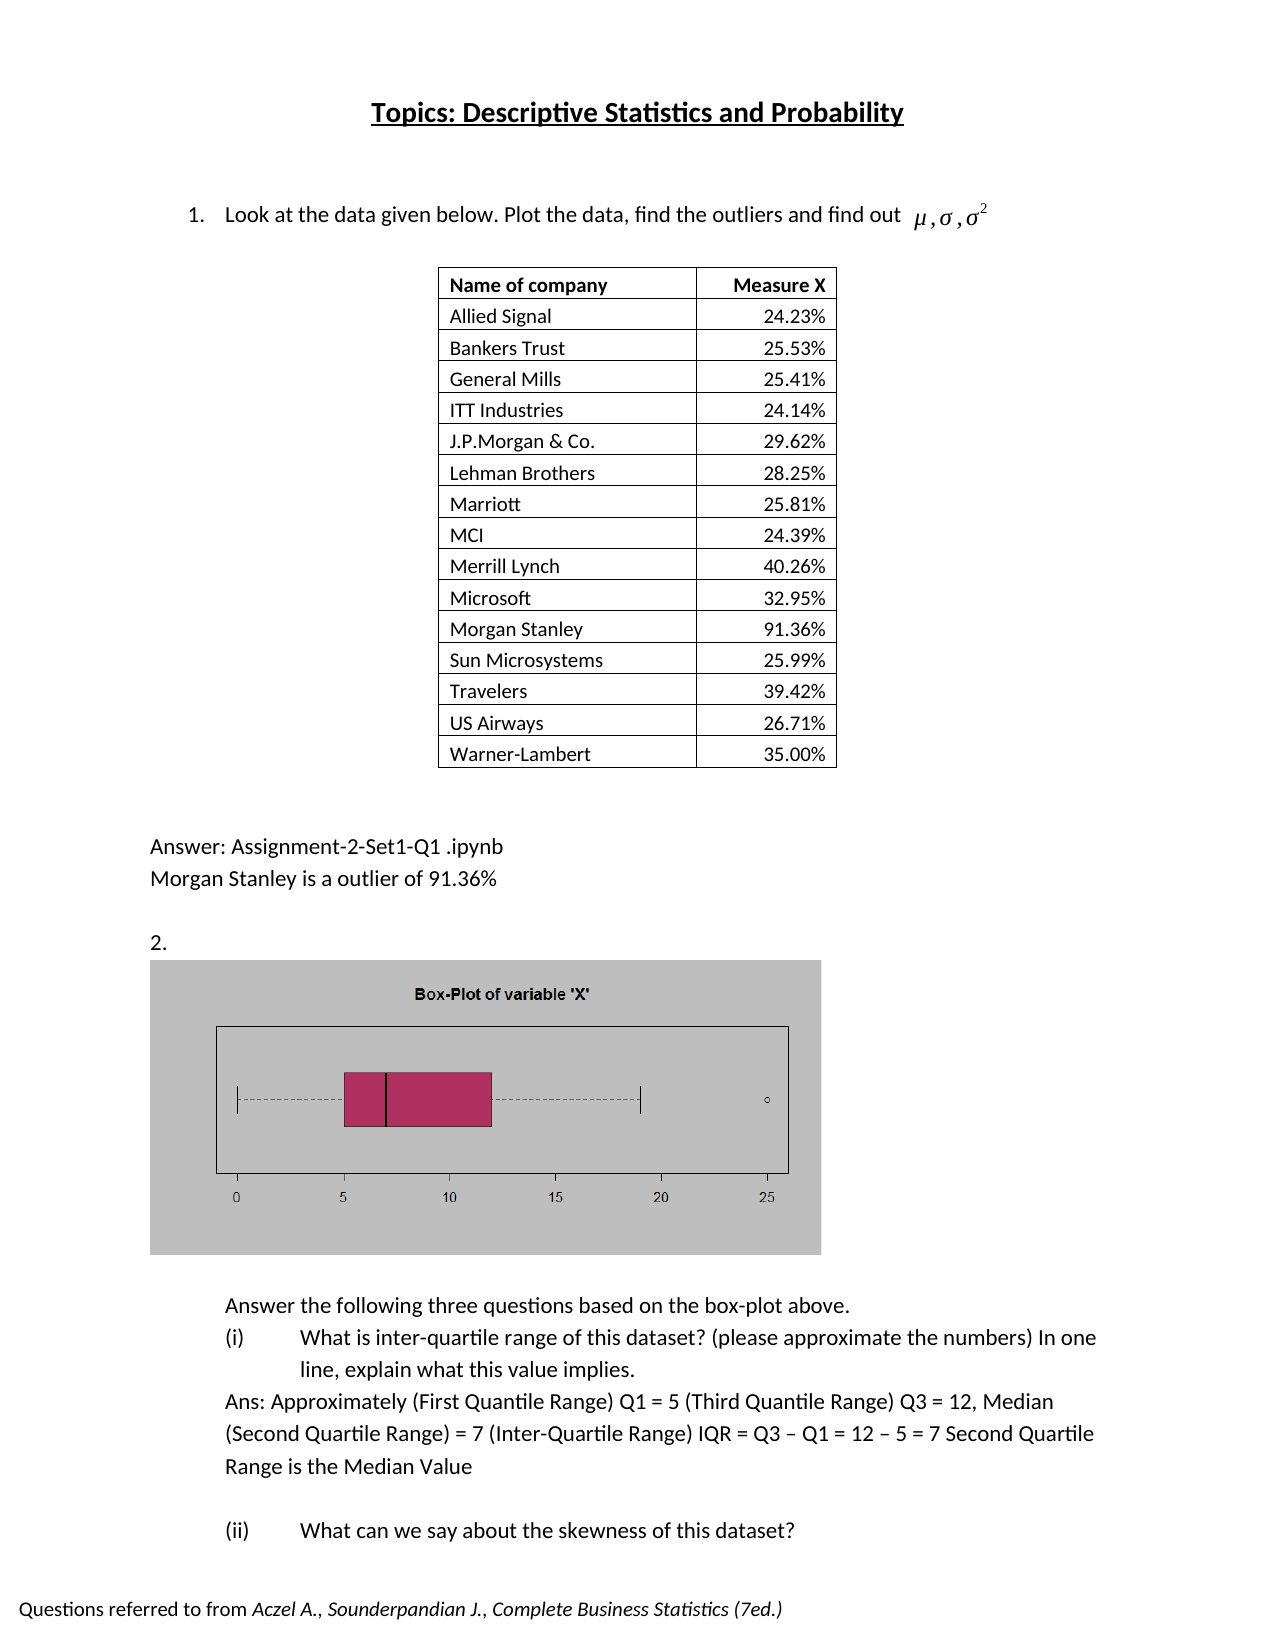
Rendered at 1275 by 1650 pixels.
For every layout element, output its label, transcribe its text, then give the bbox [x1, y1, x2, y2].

text Topics: Descriptive Statistics and Probability [150, 94, 1125, 129]
table_cell Morgan Stanley [439, 611, 696, 642]
table_cell 35.00% [697, 736, 836, 767]
table_cell MCI [439, 518, 696, 548]
table_cell Lehman Brothers [439, 455, 696, 485]
table_cell 28.25% [697, 455, 836, 485]
list What can we say about the skewness of this dataset? [225, 1516, 1125, 1544]
table_cell 39.42% [697, 674, 836, 704]
table_cell 24.14% [697, 393, 836, 423]
table_cell 25.99% [697, 643, 836, 673]
table_cell Bankers Trust [439, 330, 696, 360]
list Morgan Stanley is a outlier of 91.36% [150, 864, 1125, 892]
table_cell ITT Industries [439, 393, 696, 423]
table_cell 25.53% [697, 330, 836, 360]
list Look at the data given below. Plot the data, find the outliers and find out [187, 199, 1125, 230]
table_cell J.P.Morgan & Co. [439, 424, 696, 454]
list Answer: Assignment-2-Set1-Q1 .ipynb [150, 832, 1125, 860]
list 2. [150, 928, 1125, 957]
table_cell 24.23% [697, 299, 836, 329]
table_cell 25.41% [697, 361, 836, 392]
table_cell 32.95% [697, 580, 836, 610]
table_cell 26.71% [697, 705, 836, 735]
picture [150, 960, 822, 1255]
table_cell General Mills [439, 361, 696, 392]
table_cell Sun Microsystems [439, 643, 696, 673]
table_cell 91.36% [697, 611, 836, 642]
table_cell US Airways [439, 705, 696, 735]
table_cell Allied Signal [439, 299, 696, 329]
table_cell 24.39% [697, 518, 836, 548]
table_header Measure X [697, 268, 836, 298]
table_cell Warner-Lambert [439, 736, 696, 767]
table_cell Marriott [439, 486, 696, 517]
list Answer the following three questions based on the box-plot above. [225, 1291, 1125, 1319]
table_cell Microsoft [439, 580, 696, 610]
table_cell 29.62% [697, 424, 836, 454]
table_header Name of company [439, 268, 696, 298]
list What is inter-quartile range of this dataset? (please approximate the numbers) In one line, explain what this value implies. [225, 1323, 1125, 1383]
table_cell Merrill Lynch [439, 549, 696, 579]
table_cell Travelers [439, 674, 696, 704]
table_cell 40.26% [697, 549, 836, 579]
list Ans: Approximately (First Quantile Range) Q1 = 5 (Third Quantile Range) Q3 = 12, Median (Second Quartile Range) = 7 (Inter-Quartile Range) IQR = Q3 – Q1 = 12 – 5 = 7 Second Quartile Range is the Median Value [225, 1387, 1125, 1480]
table_cell 25.81% [697, 486, 836, 517]
